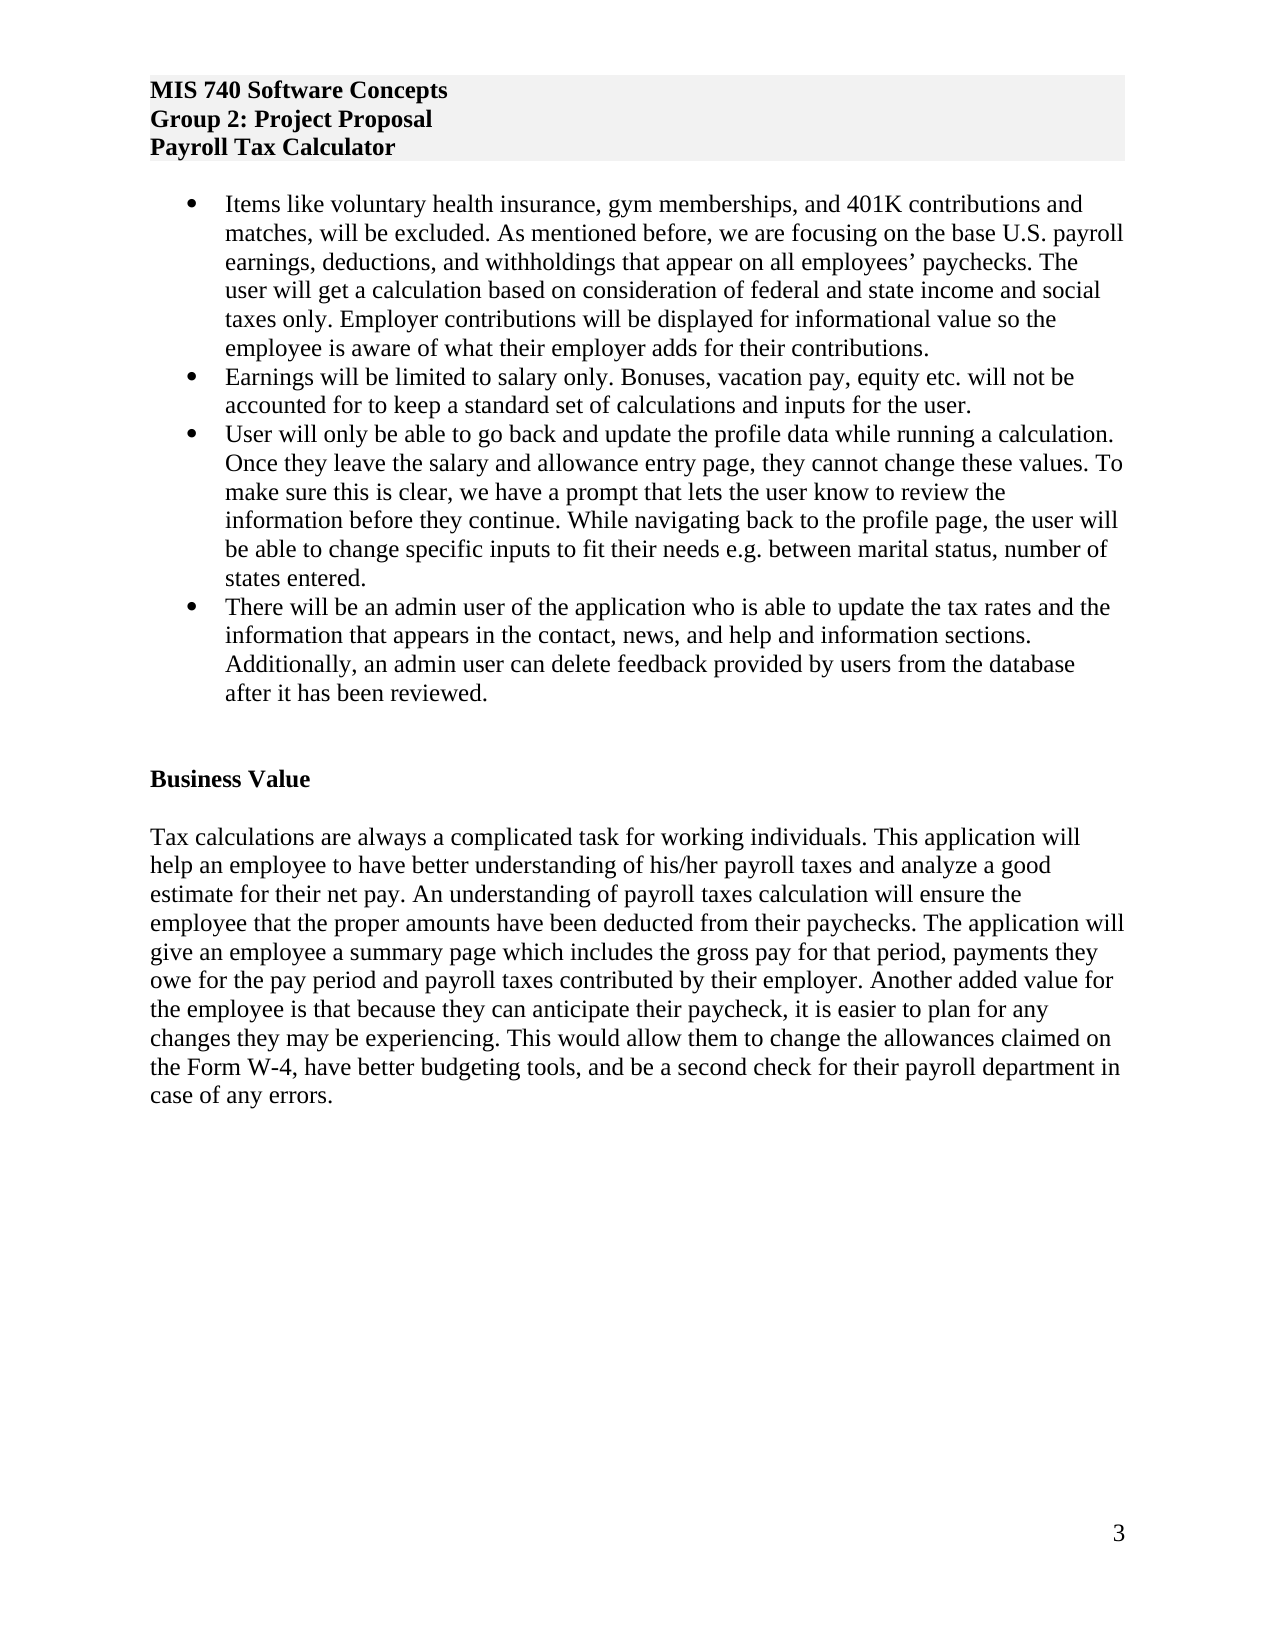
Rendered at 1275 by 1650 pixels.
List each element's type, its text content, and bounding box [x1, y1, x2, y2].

list Earnings will be limited to salary only. Bonuses, vacation pay, equity etc. will not be accounted for to keep a standard set of calculations and inputs for the user. [187, 362, 1125, 419]
list Items like voluntary health insurance, gym memberships, and 401K contributions and matches, will be excluded. As mentioned before, we are focusing on the base U.S. payroll earnings, deductions, and withholdings that appear on all employees’ paychecks. The user will get a calculation based on consideration of federal and state income and social taxes only. Employer contributions will be displayed for informational value so the employee is aware of what their employer adds for their contributions. [187, 189, 1125, 362]
text Tax calculations are always a complicated task for working individuals. This application will help an employee to have better understanding of his/her payroll taxes and analyze a good estimate for their net pay. An understanding of payroll taxes calculation will ensure the employee that the proper amounts have been deducted from their paychecks. The application will give an employee a summary page which includes the gross pay for that period, payments they owe for the pay period and payroll taxes contributed by their employer. Another added value for the employee is that because they can anticipate their paycheck, it is easier to plan for any changes they may be experiencing. This would allow them to change the allowances claimed on the Form W-4, have better budgeting tools, and be a second check for their payroll department in case of any errors. [150, 822, 1125, 1109]
text Business Value [150, 764, 1125, 793]
list There will be an admin user of the application who is able to update the tax rates and the information that appears in the contact, news, and help and information sections. Additionally, an admin user can delete feedback provided by users from the database after it has been reviewed. [187, 592, 1125, 707]
list User will only be able to go back and update the profile data while running a calculation. Once they leave the salary and allowance entry page, they cannot change these values. To make sure this is clear, we have a prompt that lets the user know to review the information before they continue. While navigating back to the profile page, the user will be able to change specific inputs to fit their needs e.g. between marital status, number of states entered. [187, 419, 1125, 592]
